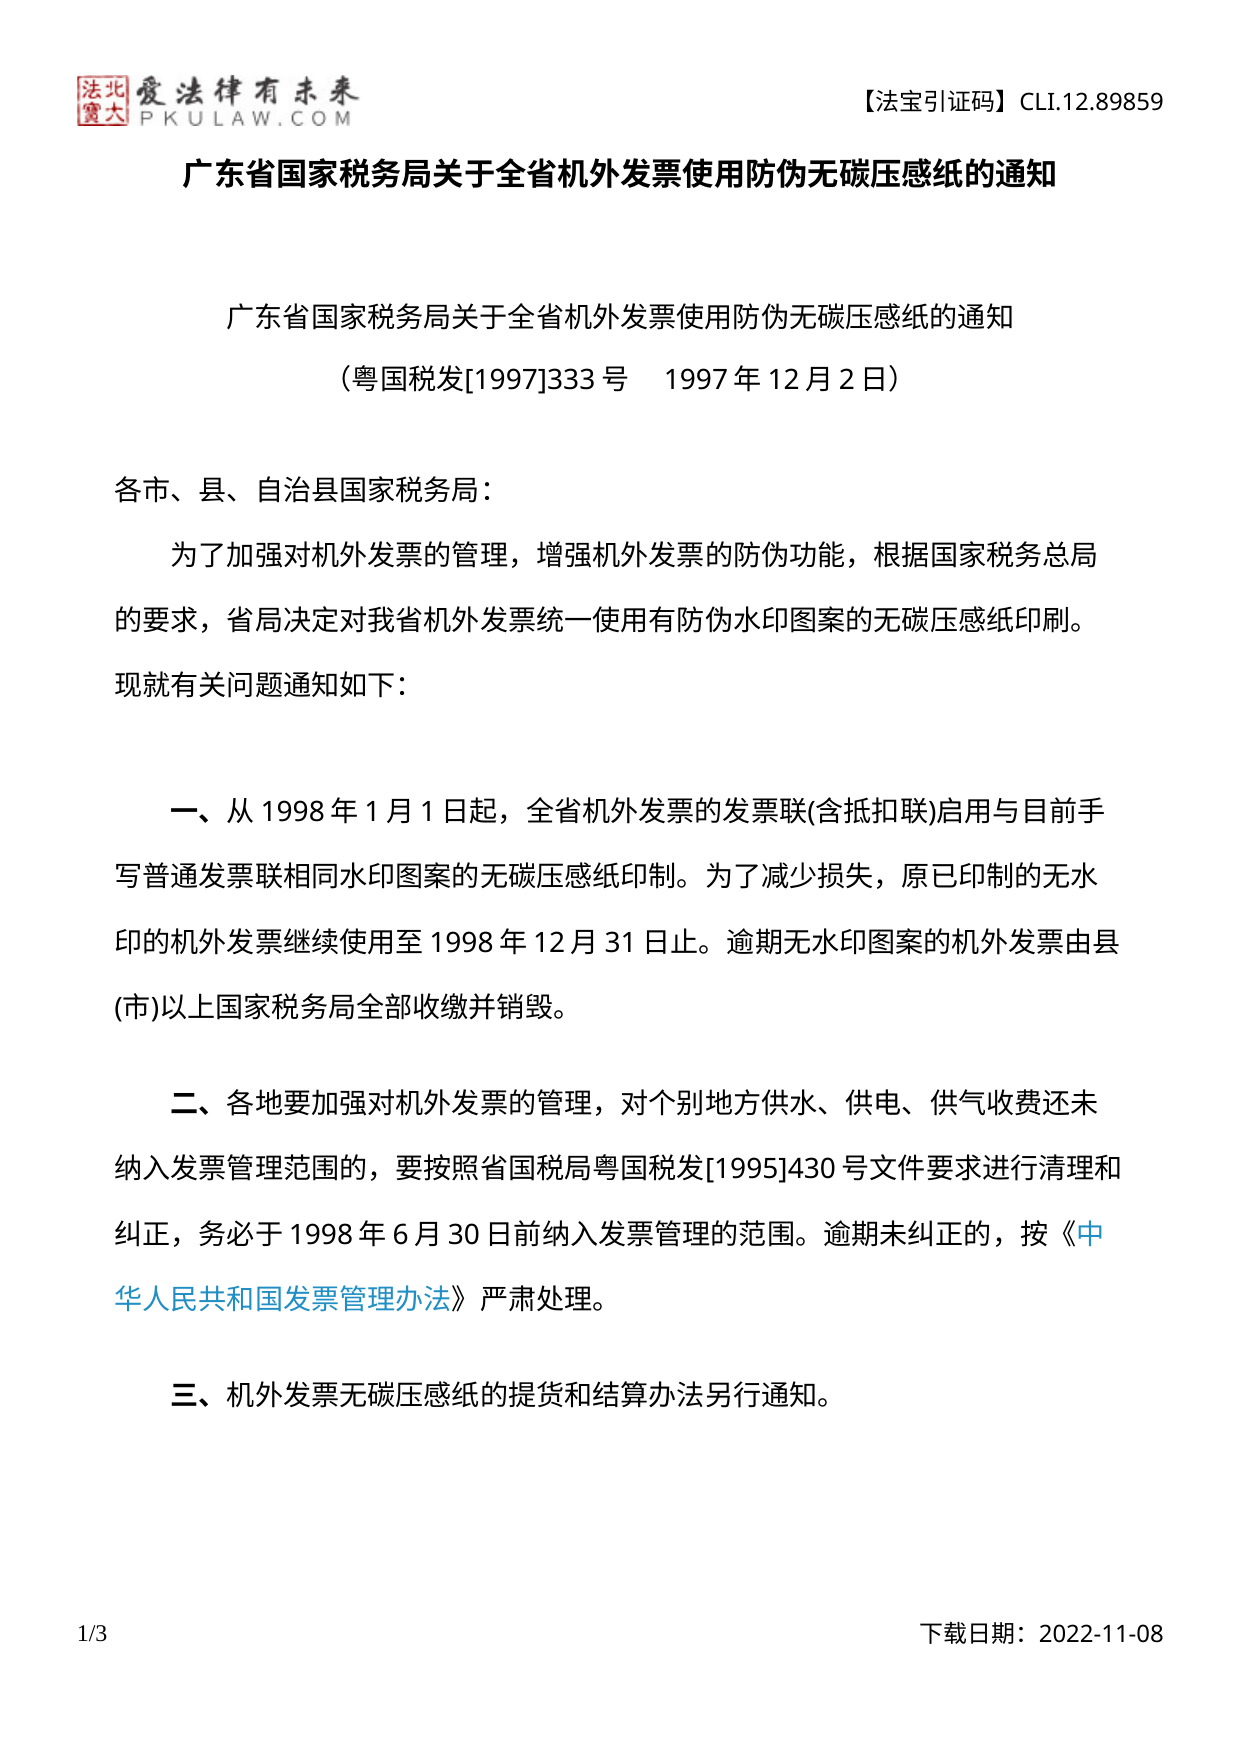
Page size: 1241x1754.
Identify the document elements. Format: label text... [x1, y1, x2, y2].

text 广东省国家税务局关于全省机外发票使用防伪无碳压感纸的通知 （粤国税发[1997]333号 1997年12月2日） [114, 273, 1126, 398]
text 二、各地要加强对机外发票的管理，对个别地方供水、供电、供气收费还未纳入发票管理范围的，要按照省国税局粤国税发[1995]430号文件要求进行清理和纠正，务必于1998年6月30日前纳入发票管理的范围。逾期未纠正的，按《中华人民共和国发票管理办法》严肃处理。 [114, 1081, 1126, 1317]
picture [76, 75, 361, 126]
title 广东省国家税务局关于全省机外发票使用防伪无碳压感纸的通知 [114, 156, 1126, 192]
text 各市、县、自治县国家税务局： 为了加强对机外发票的管理，增强机外发票的防伪功能，根据国家税务总局的要求，省局决定对我省机外发票统一使用有防伪水印图案的无碳压感纸印刷。现就有关问题通知如下： 一、从1998年1月1日起，全省机外发票的发票联(含抵扣联)启用与目前手写普通发票联相同水印图案的无碳压感纸印制。为了减少损失，原已印制的无水印的机外发票继续使用至1998年12月31日止。逾期无水印图案的机外发票由县(市)以上国家税务局全部收缴并销毁。 [114, 413, 1126, 1025]
text 三、机外发票无碳压感纸的提货和结算办法另行通知。 [114, 1373, 1126, 1414]
